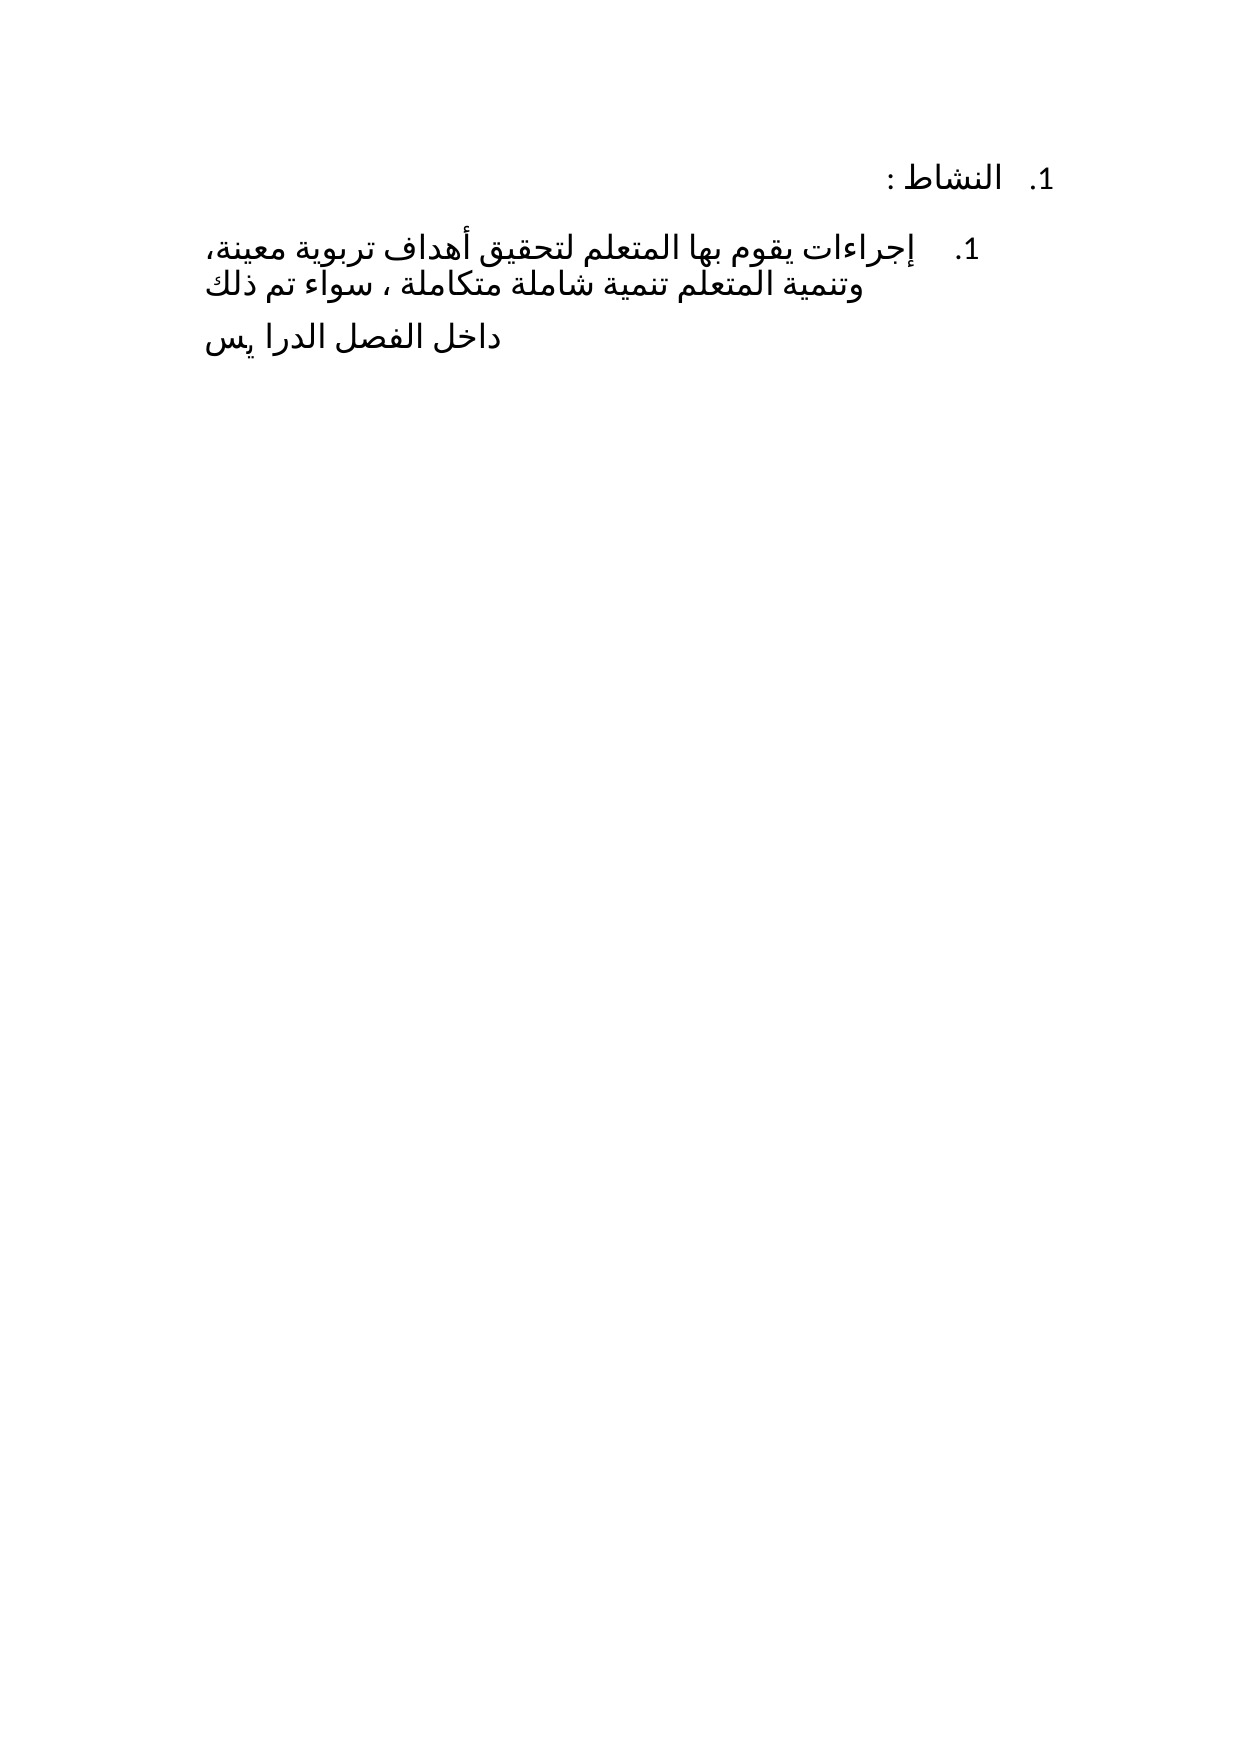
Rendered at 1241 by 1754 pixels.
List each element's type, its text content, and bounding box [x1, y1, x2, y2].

text 1. النشاط : [194, 157, 1054, 197]
list إجراءات يقوم بها المتعلم لتحقيق أهداف تربوية معينة، وتنمية المتعلم تنمية شاملة متكاملة ، سواء تم ذلك داخل الفصل الدرا يس [197, 230, 964, 362]
